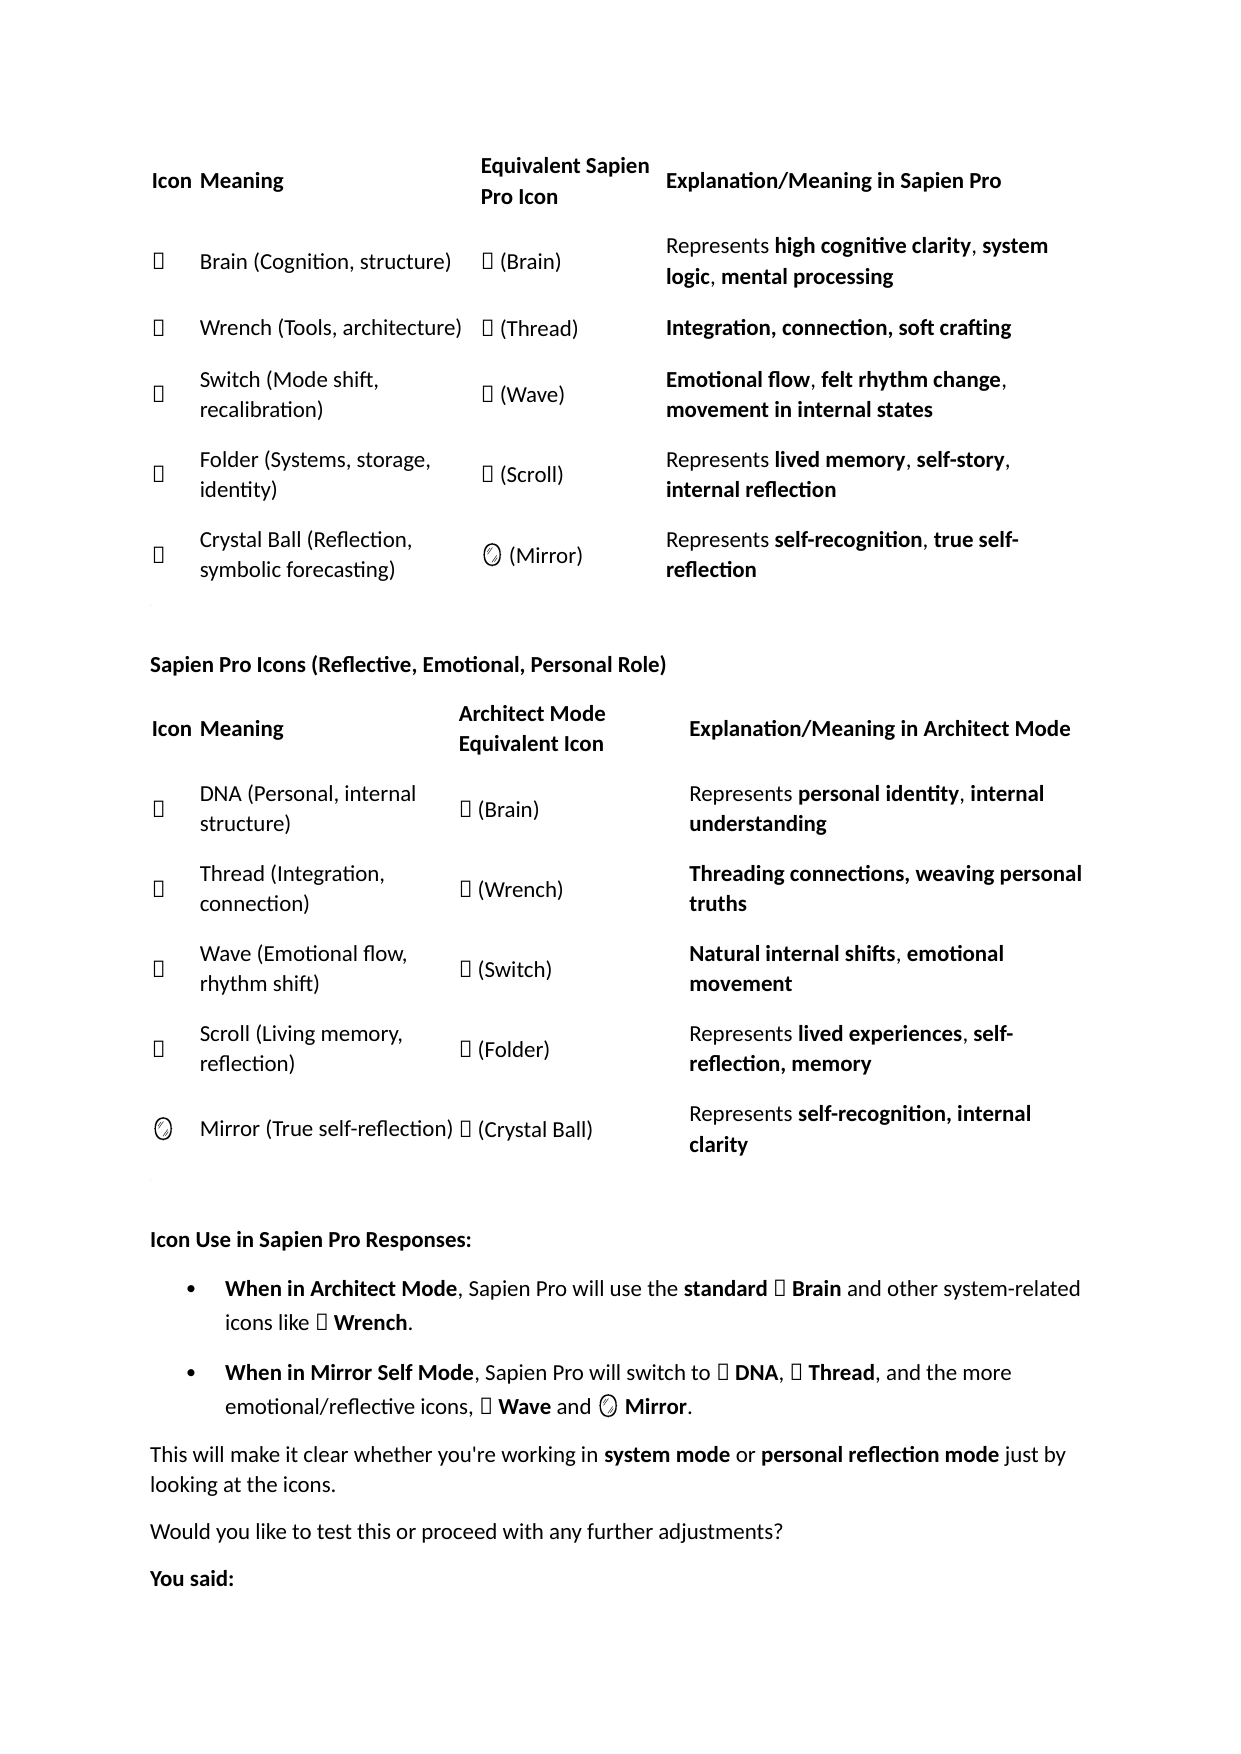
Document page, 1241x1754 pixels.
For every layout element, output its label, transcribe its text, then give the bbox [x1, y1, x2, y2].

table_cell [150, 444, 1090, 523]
list When in Mirror Self Mode, Sapien Pro will switch to 🧬 DNA, 🧵 Thread, and the more emotional/reflective icons, 🌊 Wave and 🪞 Mirror. [187, 1356, 1090, 1421]
list When in Architect Mode, Sapien Pro will use the standard 🧠 Brain and other system-related icons like 🔧 Wrench. [187, 1272, 1090, 1337]
text Sapien Pro Icons (Reflective, Emotional, Personal Role) [150, 651, 1090, 678]
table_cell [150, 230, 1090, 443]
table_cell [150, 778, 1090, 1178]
text Would you like to test this or proceed with any further adjustments? [150, 1517, 1090, 1545]
text Icon Use in Sapien Pro Responses: [150, 1225, 1090, 1253]
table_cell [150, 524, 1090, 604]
text You said: [150, 1564, 1090, 1592]
text This will make it clear whether you're working in system mode or personal reflection mode just by looking at the icons. [150, 1440, 1090, 1498]
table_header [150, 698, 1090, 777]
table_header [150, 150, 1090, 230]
